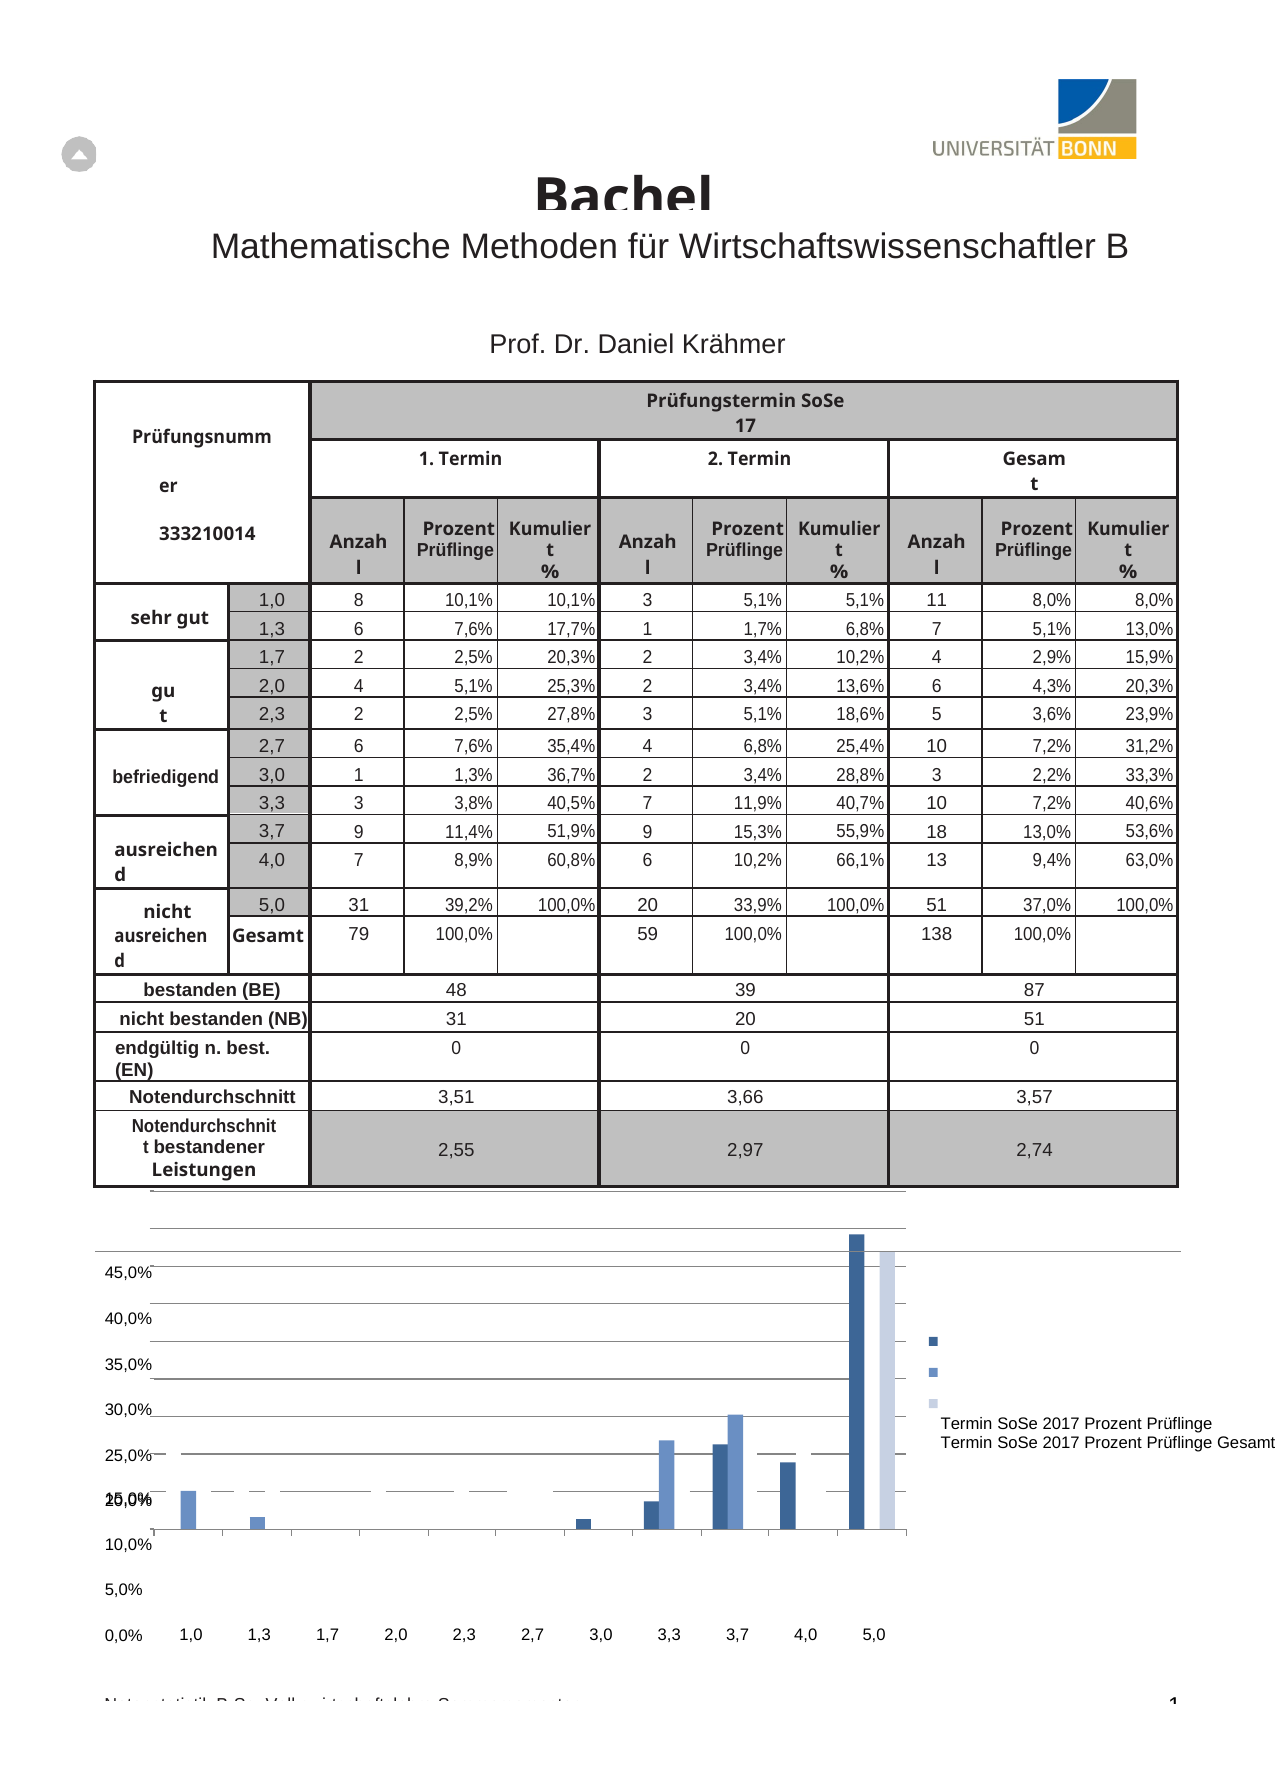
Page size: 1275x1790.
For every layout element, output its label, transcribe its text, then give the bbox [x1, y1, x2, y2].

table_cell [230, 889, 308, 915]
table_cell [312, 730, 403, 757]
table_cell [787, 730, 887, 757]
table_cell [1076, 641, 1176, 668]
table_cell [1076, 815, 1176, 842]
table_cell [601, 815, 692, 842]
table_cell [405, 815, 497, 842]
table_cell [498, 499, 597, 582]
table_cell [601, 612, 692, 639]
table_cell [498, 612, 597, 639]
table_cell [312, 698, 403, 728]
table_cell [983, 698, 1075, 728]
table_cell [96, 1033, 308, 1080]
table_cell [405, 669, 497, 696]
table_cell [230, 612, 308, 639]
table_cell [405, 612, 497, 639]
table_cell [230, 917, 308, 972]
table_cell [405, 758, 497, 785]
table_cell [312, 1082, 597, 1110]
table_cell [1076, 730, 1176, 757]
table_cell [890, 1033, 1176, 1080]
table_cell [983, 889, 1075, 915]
picture [933, 79, 1137, 159]
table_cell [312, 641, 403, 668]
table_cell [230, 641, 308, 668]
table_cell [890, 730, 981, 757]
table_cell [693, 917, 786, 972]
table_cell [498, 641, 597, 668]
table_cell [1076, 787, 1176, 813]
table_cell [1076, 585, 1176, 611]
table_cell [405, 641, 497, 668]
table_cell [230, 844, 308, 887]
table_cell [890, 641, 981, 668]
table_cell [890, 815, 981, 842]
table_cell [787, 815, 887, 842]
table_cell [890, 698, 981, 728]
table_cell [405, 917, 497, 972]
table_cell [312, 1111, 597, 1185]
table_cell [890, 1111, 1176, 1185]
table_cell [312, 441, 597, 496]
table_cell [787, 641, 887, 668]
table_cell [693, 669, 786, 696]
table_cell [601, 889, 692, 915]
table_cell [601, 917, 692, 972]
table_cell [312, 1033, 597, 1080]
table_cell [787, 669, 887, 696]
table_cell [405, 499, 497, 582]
picture [61, 136, 97, 172]
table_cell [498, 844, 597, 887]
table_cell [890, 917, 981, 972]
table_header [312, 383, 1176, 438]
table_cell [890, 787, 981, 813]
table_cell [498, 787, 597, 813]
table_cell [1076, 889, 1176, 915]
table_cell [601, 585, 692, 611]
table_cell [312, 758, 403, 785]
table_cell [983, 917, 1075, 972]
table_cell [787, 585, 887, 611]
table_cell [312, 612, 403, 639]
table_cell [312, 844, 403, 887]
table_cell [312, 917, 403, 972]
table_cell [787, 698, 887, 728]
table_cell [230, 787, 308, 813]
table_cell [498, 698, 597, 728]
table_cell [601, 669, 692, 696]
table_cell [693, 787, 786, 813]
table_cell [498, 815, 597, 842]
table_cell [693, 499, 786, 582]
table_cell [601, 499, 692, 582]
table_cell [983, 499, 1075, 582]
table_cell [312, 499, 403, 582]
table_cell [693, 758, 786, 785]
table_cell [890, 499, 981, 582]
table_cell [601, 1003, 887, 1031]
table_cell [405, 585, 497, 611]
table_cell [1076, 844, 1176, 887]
subtitle Mathematische Methoden für Wirtschaftswissenschaftler B [211, 226, 1194, 266]
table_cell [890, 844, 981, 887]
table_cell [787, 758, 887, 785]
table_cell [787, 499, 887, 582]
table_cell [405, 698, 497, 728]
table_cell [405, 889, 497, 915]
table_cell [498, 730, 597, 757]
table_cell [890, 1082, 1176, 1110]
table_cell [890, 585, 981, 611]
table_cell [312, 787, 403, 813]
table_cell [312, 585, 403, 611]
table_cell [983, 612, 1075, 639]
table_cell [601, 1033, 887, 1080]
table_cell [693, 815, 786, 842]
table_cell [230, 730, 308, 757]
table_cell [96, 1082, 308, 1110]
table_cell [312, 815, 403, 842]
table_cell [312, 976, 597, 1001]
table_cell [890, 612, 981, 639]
text Prof. Dr. Daniel Krähmer [432, 328, 843, 359]
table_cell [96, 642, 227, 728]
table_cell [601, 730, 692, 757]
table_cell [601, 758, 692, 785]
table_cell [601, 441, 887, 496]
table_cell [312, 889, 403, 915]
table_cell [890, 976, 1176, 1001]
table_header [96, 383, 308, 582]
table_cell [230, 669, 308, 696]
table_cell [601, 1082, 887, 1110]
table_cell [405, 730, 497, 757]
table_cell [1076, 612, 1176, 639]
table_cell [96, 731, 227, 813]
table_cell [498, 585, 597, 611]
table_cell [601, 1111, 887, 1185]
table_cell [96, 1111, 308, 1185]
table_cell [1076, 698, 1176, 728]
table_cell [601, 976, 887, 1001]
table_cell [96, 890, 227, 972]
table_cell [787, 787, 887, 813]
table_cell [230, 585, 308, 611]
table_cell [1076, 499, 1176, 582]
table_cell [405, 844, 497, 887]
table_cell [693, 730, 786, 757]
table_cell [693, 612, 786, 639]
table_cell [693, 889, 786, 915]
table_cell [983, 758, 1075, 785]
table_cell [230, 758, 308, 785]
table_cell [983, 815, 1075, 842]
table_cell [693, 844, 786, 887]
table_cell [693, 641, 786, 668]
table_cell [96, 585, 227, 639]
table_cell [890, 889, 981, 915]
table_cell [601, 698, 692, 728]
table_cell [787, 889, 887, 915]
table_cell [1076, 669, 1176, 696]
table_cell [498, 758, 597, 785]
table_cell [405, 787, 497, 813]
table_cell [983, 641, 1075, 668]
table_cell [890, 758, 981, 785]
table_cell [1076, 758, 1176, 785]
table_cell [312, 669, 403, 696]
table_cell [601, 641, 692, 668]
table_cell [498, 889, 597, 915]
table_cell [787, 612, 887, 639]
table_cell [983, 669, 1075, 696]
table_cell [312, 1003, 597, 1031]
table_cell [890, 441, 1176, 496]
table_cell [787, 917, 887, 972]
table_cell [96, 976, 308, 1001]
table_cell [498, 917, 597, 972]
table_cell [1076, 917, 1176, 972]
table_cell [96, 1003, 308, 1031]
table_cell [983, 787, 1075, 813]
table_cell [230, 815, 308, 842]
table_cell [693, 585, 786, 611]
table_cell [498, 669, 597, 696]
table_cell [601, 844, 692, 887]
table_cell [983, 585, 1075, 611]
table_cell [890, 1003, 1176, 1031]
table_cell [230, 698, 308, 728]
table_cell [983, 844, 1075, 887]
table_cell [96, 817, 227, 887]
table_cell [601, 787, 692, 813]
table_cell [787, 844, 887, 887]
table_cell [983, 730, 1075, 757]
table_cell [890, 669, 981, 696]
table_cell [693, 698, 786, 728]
